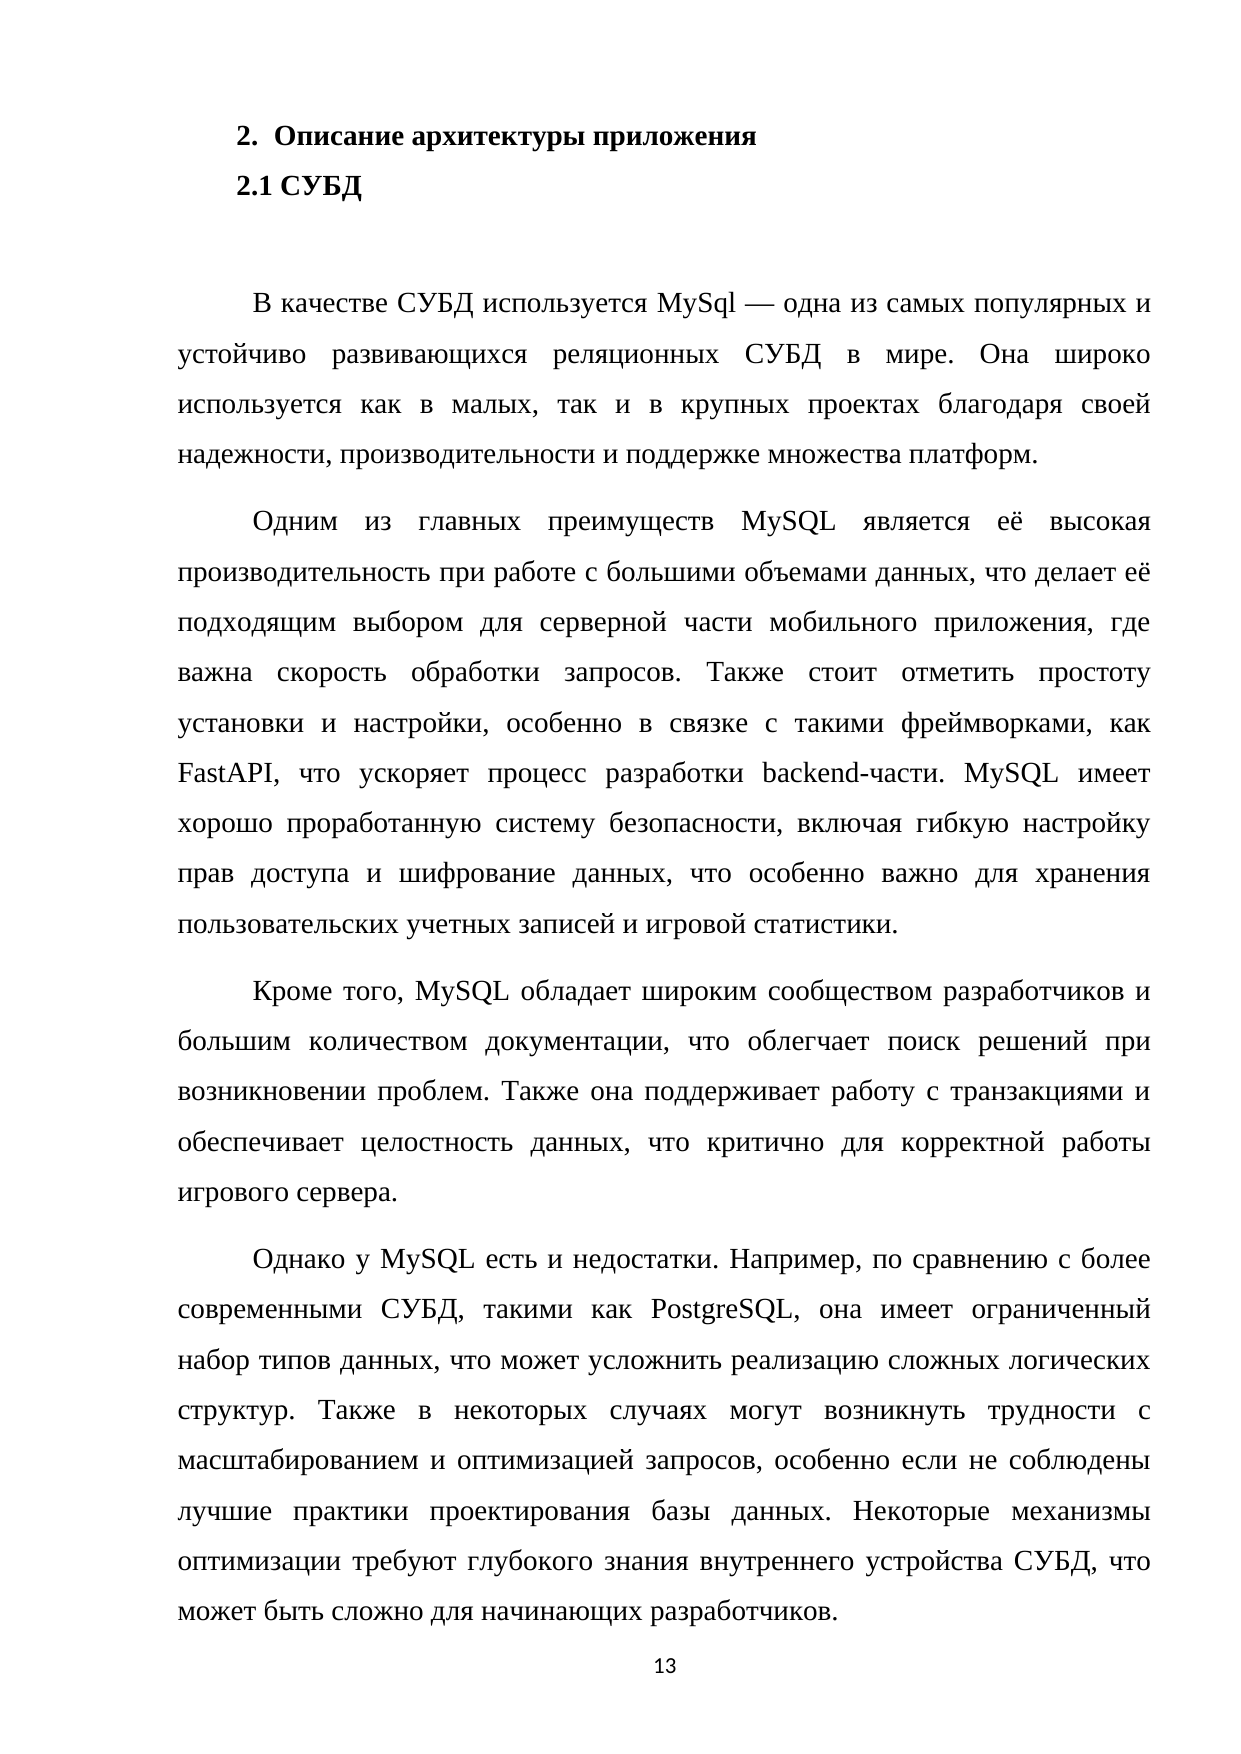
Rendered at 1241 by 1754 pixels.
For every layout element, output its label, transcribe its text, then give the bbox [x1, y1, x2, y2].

text В качестве СУБД используется MySql — одна из самых популярных и устойчиво развивающихся реляционных СУБД в мире. Она широко используется как в малых, так и в крупных проектах благодаря своей надежности, производительности и поддержке множества платформ. [177, 286, 1152, 470]
text Однако у MySQL есть и недостатки. Например, по сравнению с более современными СУБД, такими как PostgreSQL, она имеет ограниченный набор типов данных, что может усложнить реализацию сложных логических структур. Также в некоторых случаях могут возникнуть трудности с масштабированием и оптимизацией запросов, особенно если не соблюдены лучшие практики проектирования базы данных. Некоторые механизмы оптимизации требуют глубокого знания внутреннего устройства СУБД, что может быть сложно для начинающих разработчиков. [177, 1241, 1152, 1627]
text СУБД [236, 168, 1152, 202]
text Описание архитектуры приложения [236, 118, 1152, 152]
text Кроме того, MySQL обладает широким сообществом разработчиков и большим количеством документации, что облегчает поиск решений при возникновении проблем. Также она поддерживает работу с транзакциями и обеспечивает целостность данных, что критично для корректной работы игрового сервера. [177, 973, 1152, 1208]
text Одним из главных преимуществ MySQL является её высокая производительность при работе с большими объемами данных, что делает её подходящим выбором для серверной части мобильного приложения, где важна скорость обработки запросов. Также стоит отметить простоту установки и настройки, особенно в связке с такими фреймворками, как FastAPI, что ускоряет процесс разработки backend-части. MySQL имеет хорошо проработанную систему безопасности, включая гибкую настройку прав доступа и шифрование данных, что особенно важно для хранения пользовательских учетных записей и игровой статистики. [177, 503, 1152, 939]
